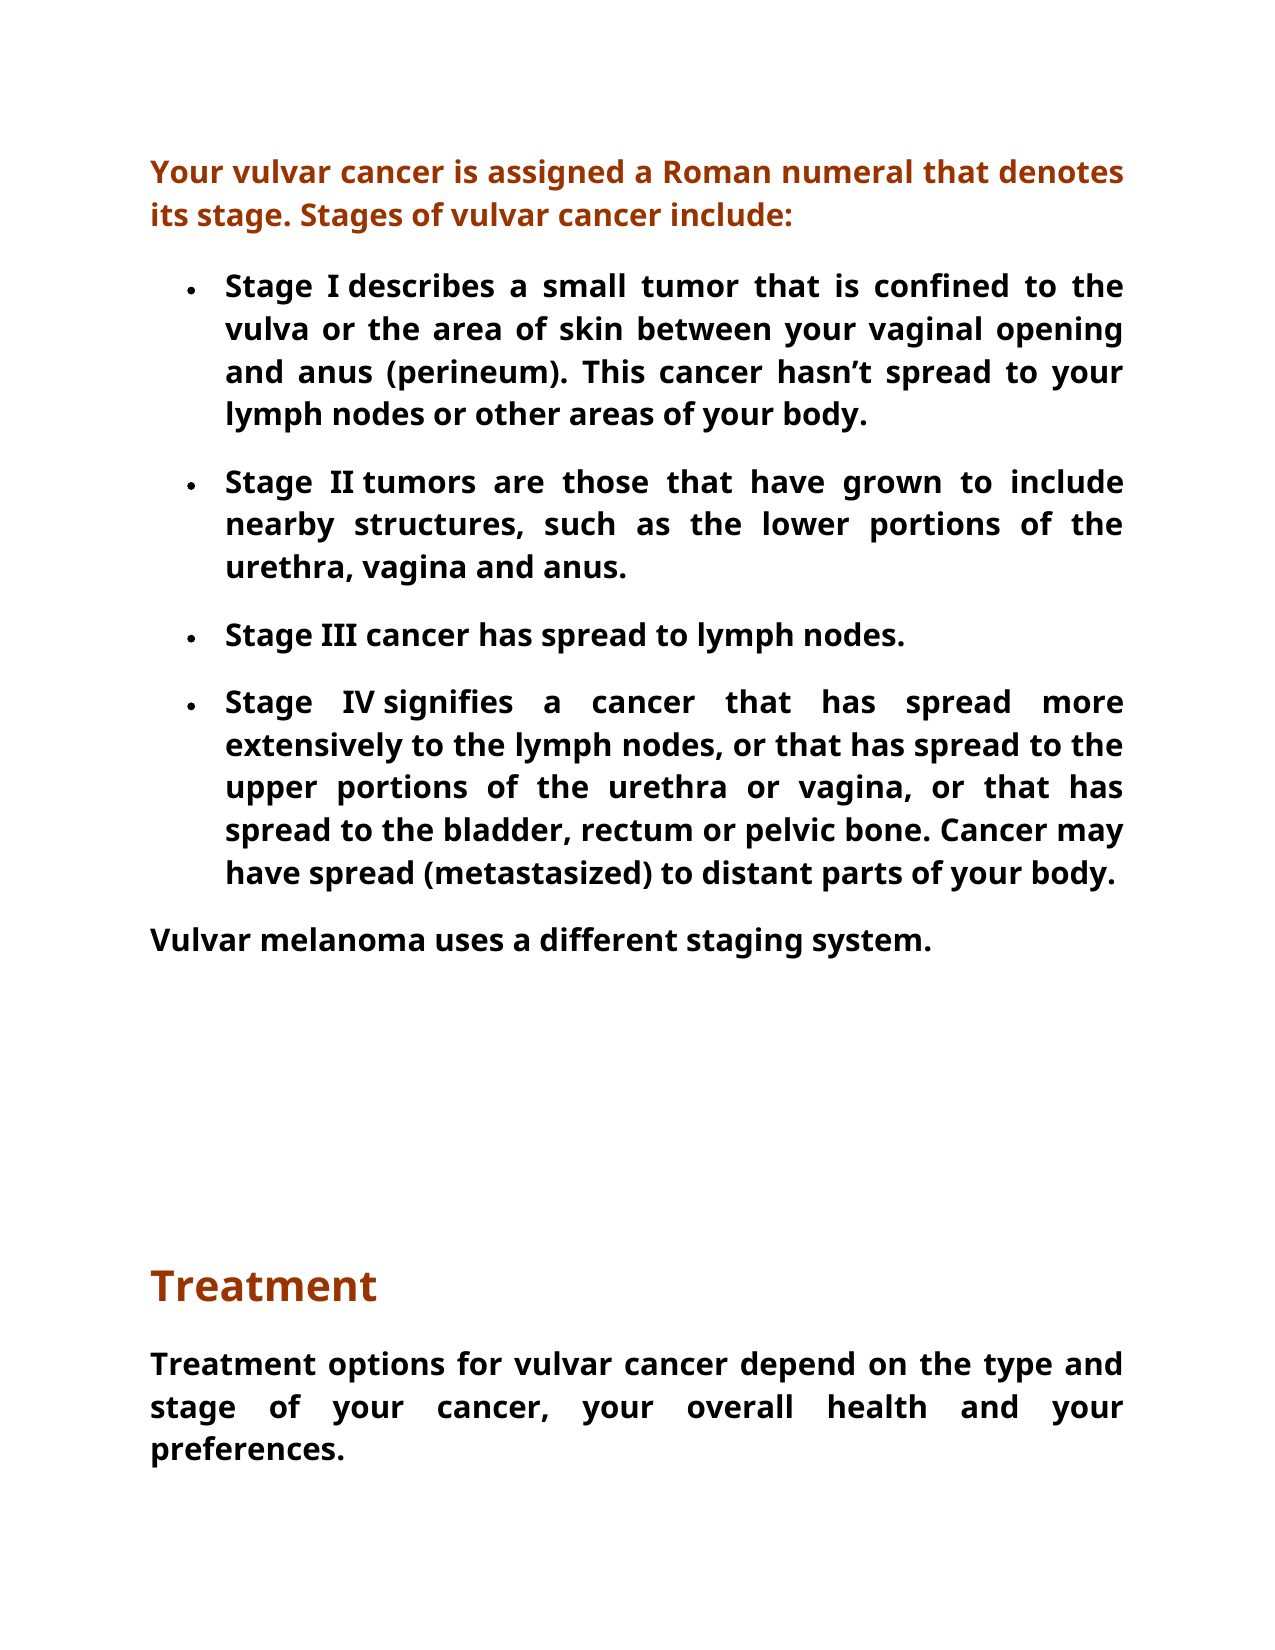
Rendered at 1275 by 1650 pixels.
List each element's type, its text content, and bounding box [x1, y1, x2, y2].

text Treatment [150, 1256, 1125, 1314]
list Stage IV signifies a cancer that has spread more extensively to the lymph nodes, or that has spread to the upper portions of the urethra or vagina, or that has spread to the bladder, rectum or pelvic bone. Cancer may have spread (metastasized) to distant parts of your body. [187, 680, 1125, 893]
text Your vulvar cancer is assigned a Roman numeral that denotes its stage. Stages of vulvar cancer include: [150, 150, 1125, 235]
list Stage II tumors are those that have grown to include nearby structures, such as the lower portions of the urethra, vagina and anus. [187, 460, 1125, 588]
list Stage III cancer has spread to lymph nodes. [187, 613, 1125, 655]
list Stage I describes a small tumor that is confined to the vulva or the area of skin between your vaginal opening and anus (perineum). This cancer hasn’t spread to your lymph nodes or other areas of your body. [187, 264, 1125, 435]
text Treatment options for vulvar cancer depend on the type and stage of your cancer, your overall health and your preferences. [150, 1342, 1125, 1470]
text Vulvar melanoma uses a different staging system. [150, 918, 1125, 961]
